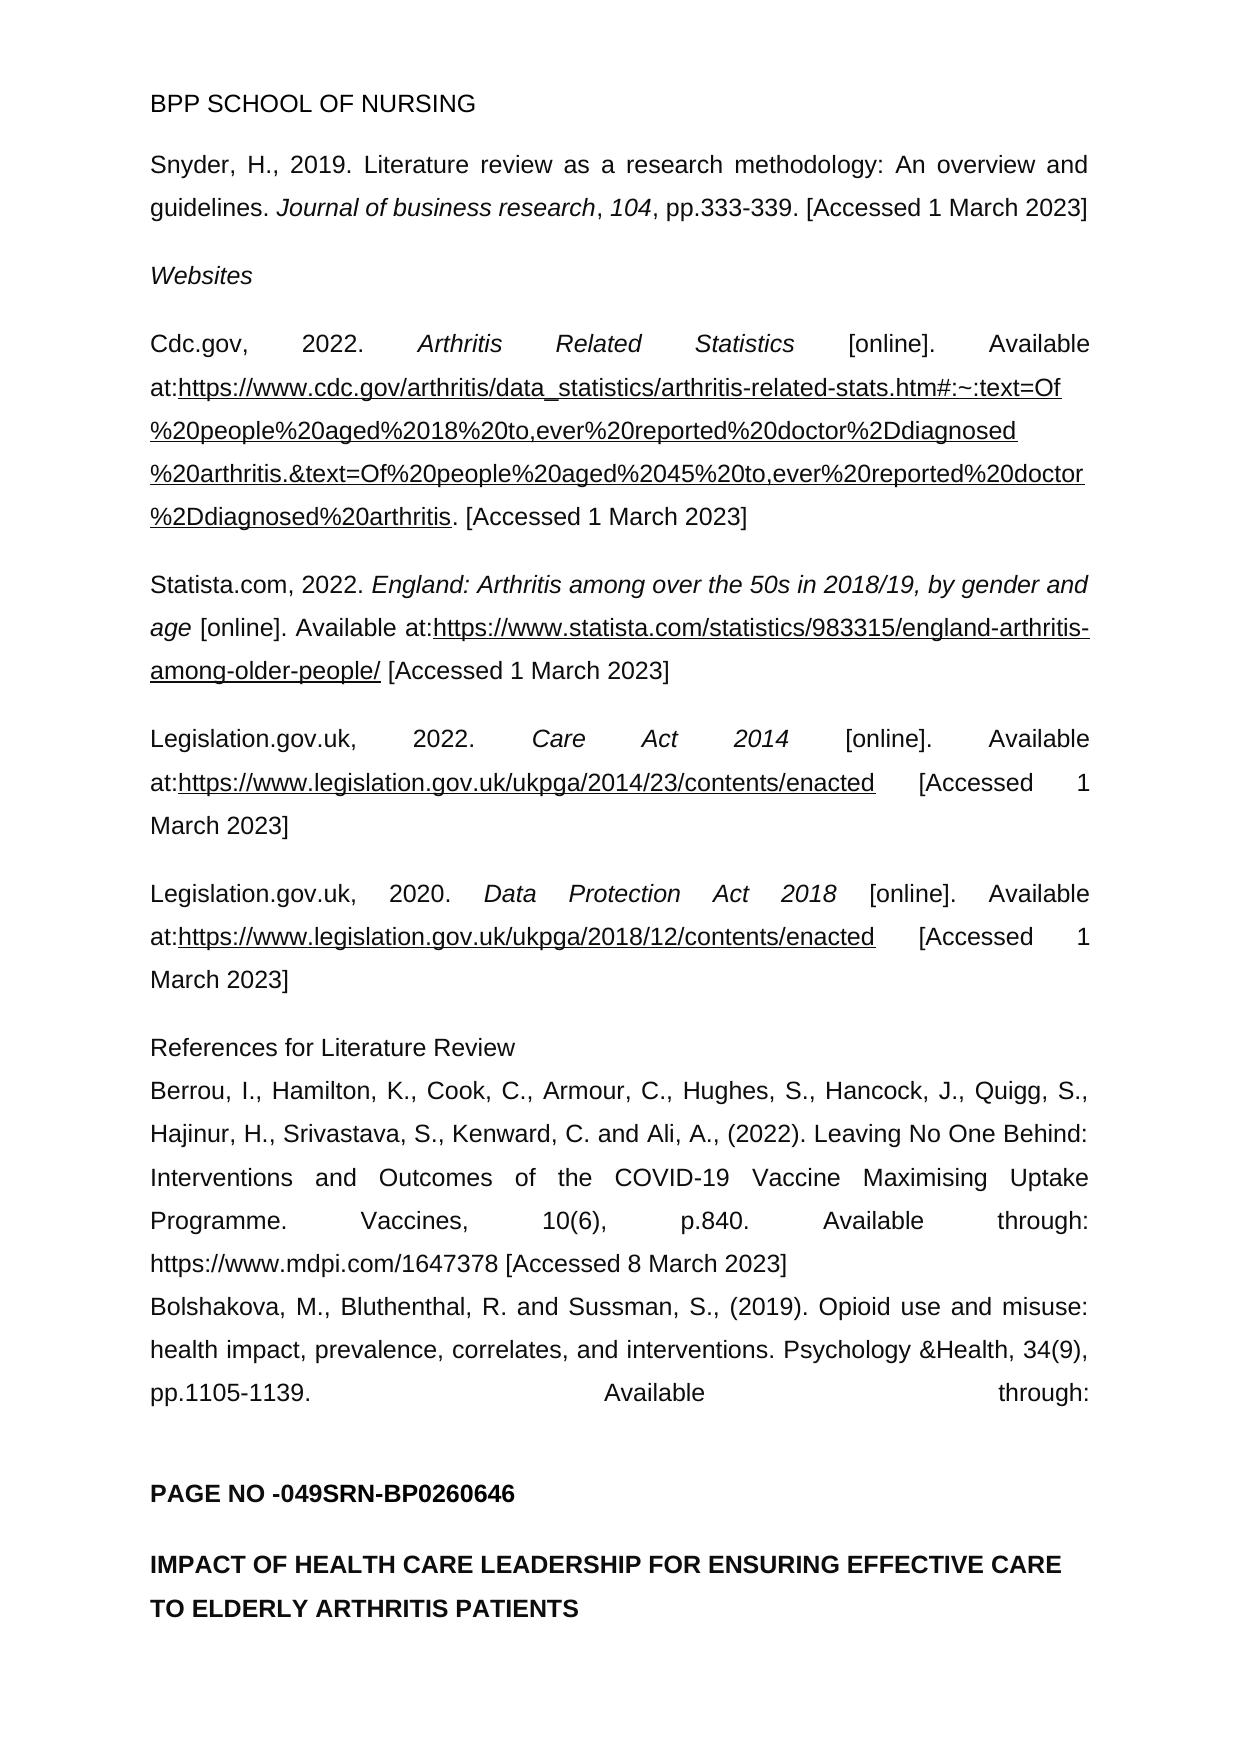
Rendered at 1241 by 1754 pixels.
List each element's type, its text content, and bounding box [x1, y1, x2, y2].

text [150, 1292, 1090, 1407]
text Snyder, H., 2019. Literature review as a research methodology: An overview and guidelines. Journal of business research, 104, pp.333-339. [Accessed 1 March 2023] [150, 179, 1090, 222]
text Legislation.gov.uk, 2020. Data Protection Act 2018 [online]. Available at:https://www.legislation.gov.uk/ukpga/2018/12/contents/enacted [Accessed 1 March 2023] [150, 879, 1090, 994]
text Cdc.gov, 2022. Arthritis Related Statistics [online]. Available at:https://www.cdc.gov/arthritis/data_statistics/arthritis-related-stats.htm#:~:text=Of%20people%20aged%2018%20to,ever%20reported%20doctor%2Ddiagnosed%20arthritis.&text=Of%20people%20aged%2045%20to,ever%20reported%20doctor%2Ddiagnosed%20arthritis. [Accessed 1 March 2023] [150, 329, 1090, 531]
text Websites [150, 261, 1090, 290]
text Berrou, I., Hamilton, K., Cook, C., Armour, C., Hughes, S., Hancock, J., Quigg, S., Hajinur, H., Srivastava, S., Kenward, C. and Ali, A., (2022). Leaving No One Behind: Interventions and Outcomes of the COVID-19 Vaccine Maximising Uptake Programme. Vaccines, 10(6), p.840. Available through: https://www.mdpi.com/1647378 [Accessed 8 March 2023] [150, 1076, 1090, 1277]
text Legislation.gov.uk, 2022. Care Act 2014 [online]. Available at:https://www.legislation.gov.uk/ukpga/2014/23/contents/enacted [Accessed 1 March 2023] [150, 724, 1090, 839]
text References for Literature Review [150, 1033, 1090, 1062]
text Statista.com, 2022. England: Arthritis among over the 50s in 2018/19, by gender and age [online]. Available at:https://www.statista.com/statistics/983315/england-arthritis-among-older-people/ [Accessed 1 March 2023] [150, 570, 1090, 685]
